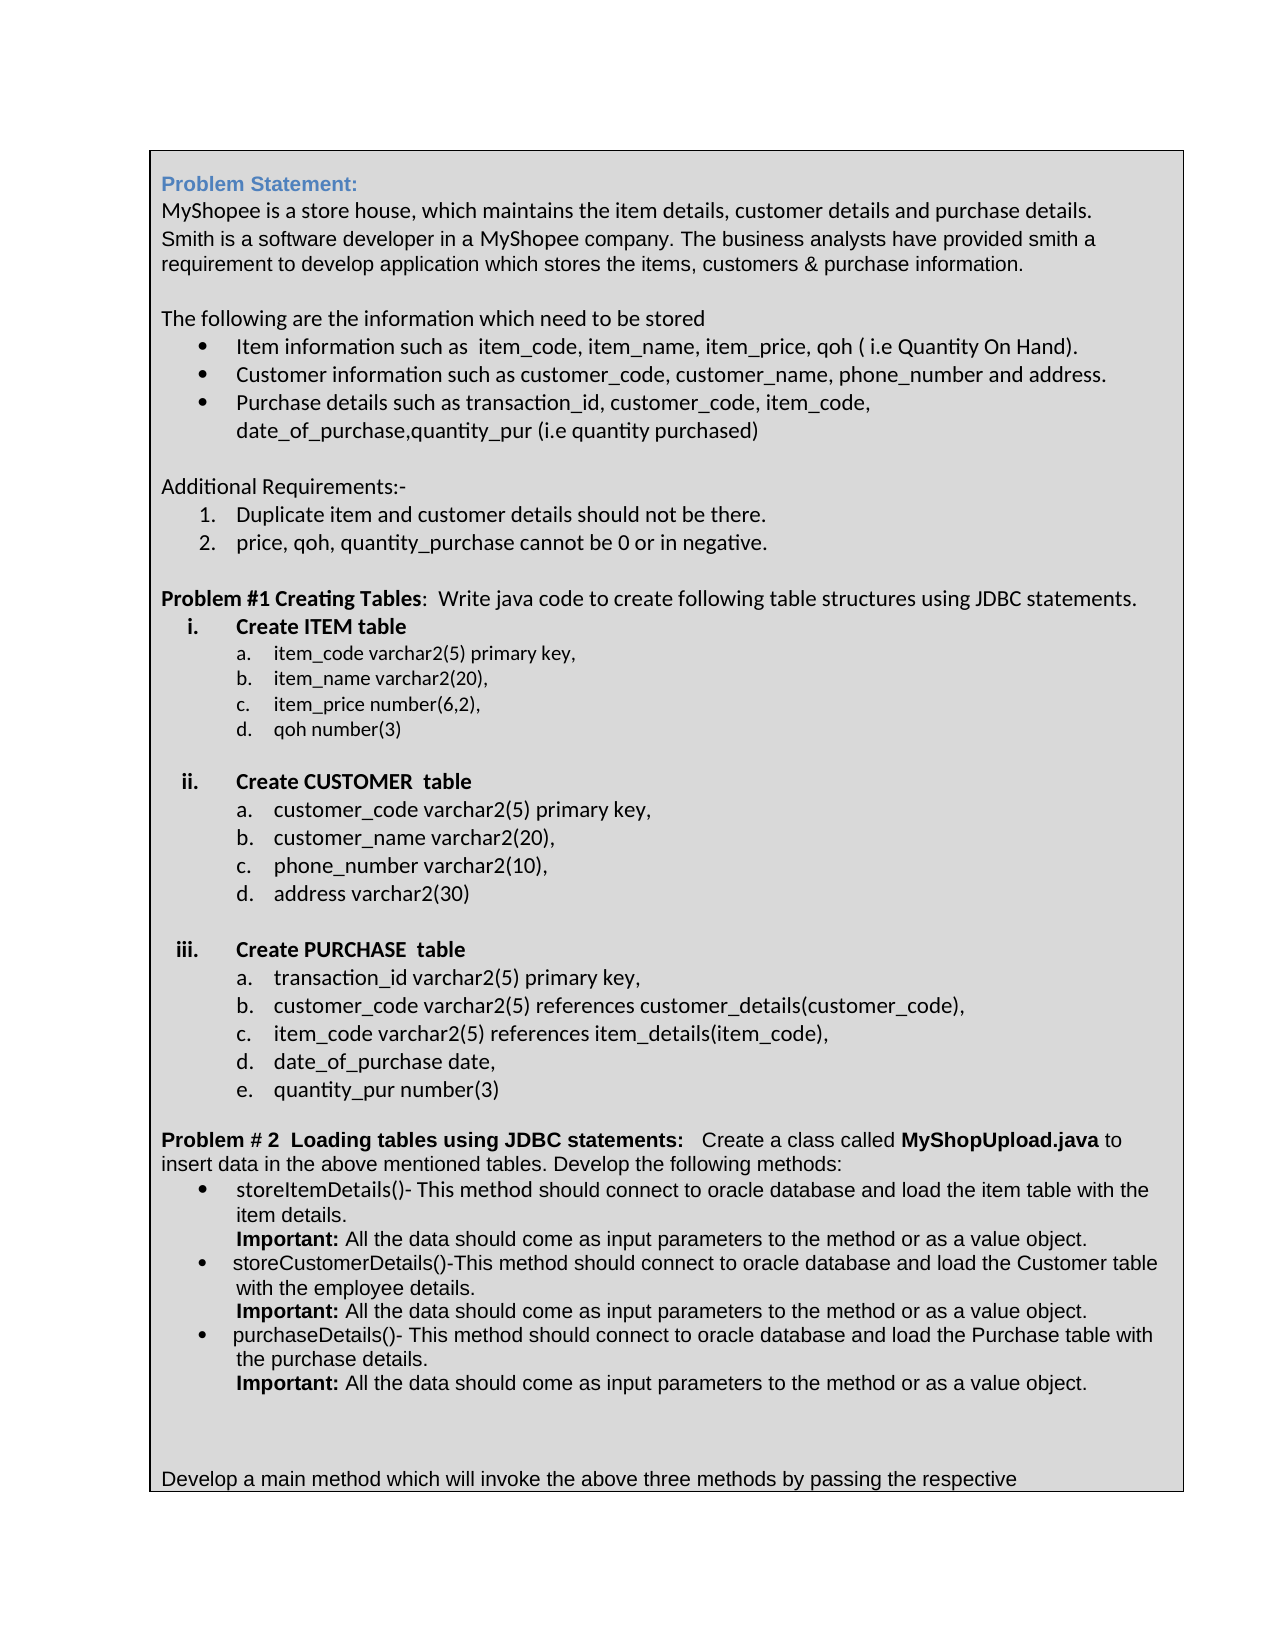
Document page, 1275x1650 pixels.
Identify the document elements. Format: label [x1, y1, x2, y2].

table_header [151, 151, 1183, 1491]
